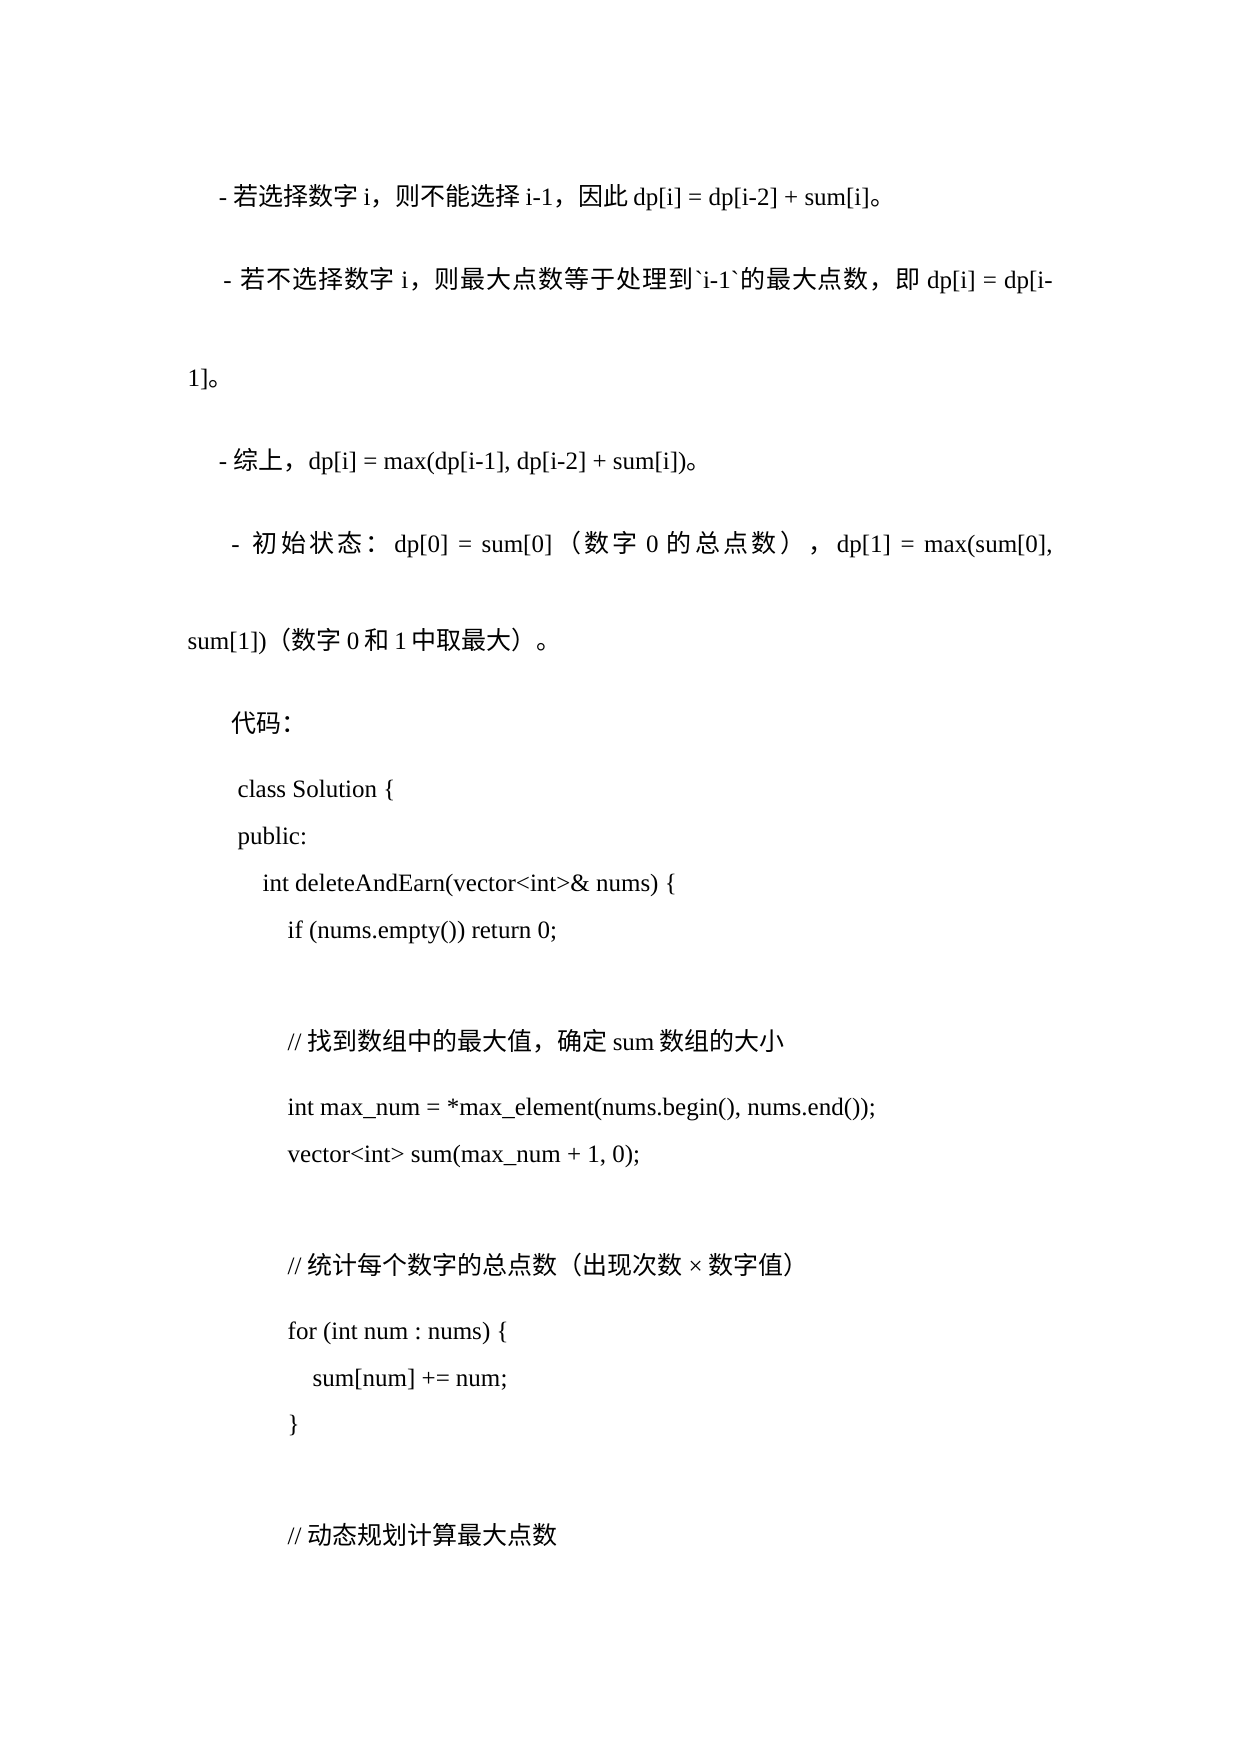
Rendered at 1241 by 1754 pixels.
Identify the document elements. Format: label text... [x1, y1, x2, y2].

text - 初始状态：dp[0] = sum[0]（数字0的总点数），dp[1] = max(sum[0], sum[1])（数字0和1中取最大）。 [187, 509, 1053, 671]
text // 找到数组中的最大值，确定sum数组的大小 [237, 1007, 1053, 1072]
text // 统计每个数字的总点数（出现次数 × 数字值） [237, 1231, 1053, 1296]
text vector<int> sum(max_num + 1, 0); [237, 1137, 1053, 1169]
text // 动态规划计算最大点数 [237, 1501, 1053, 1566]
text - 若选择数字i，则不能选择i-1，因此dp[i] = dp[i-2] + sum[i]。 [187, 162, 1053, 227]
text 代码： [187, 689, 1053, 754]
text for (int num : nums) { [237, 1314, 1053, 1346]
text class Solution { [237, 773, 1053, 805]
text - 若不选择数字i，则最大点数等于处理到`i-1`的最大点数，即dp[i] = dp[i-1]。 [187, 245, 1053, 408]
text public: [237, 819, 1053, 852]
text int deleteAndEarn(vector<int>& nums) { [237, 866, 1053, 899]
text if (nums.empty()) return 0; [237, 913, 1053, 946]
text } [237, 1408, 1053, 1440]
text sum[num] += num; [237, 1361, 1053, 1393]
text - 综上，dp[i] = max(dp[i-1], dp[i-2] + sum[i])。 [187, 426, 1053, 491]
text int max_num = *max_element(nums.begin(), nums.end()); [237, 1090, 1053, 1123]
